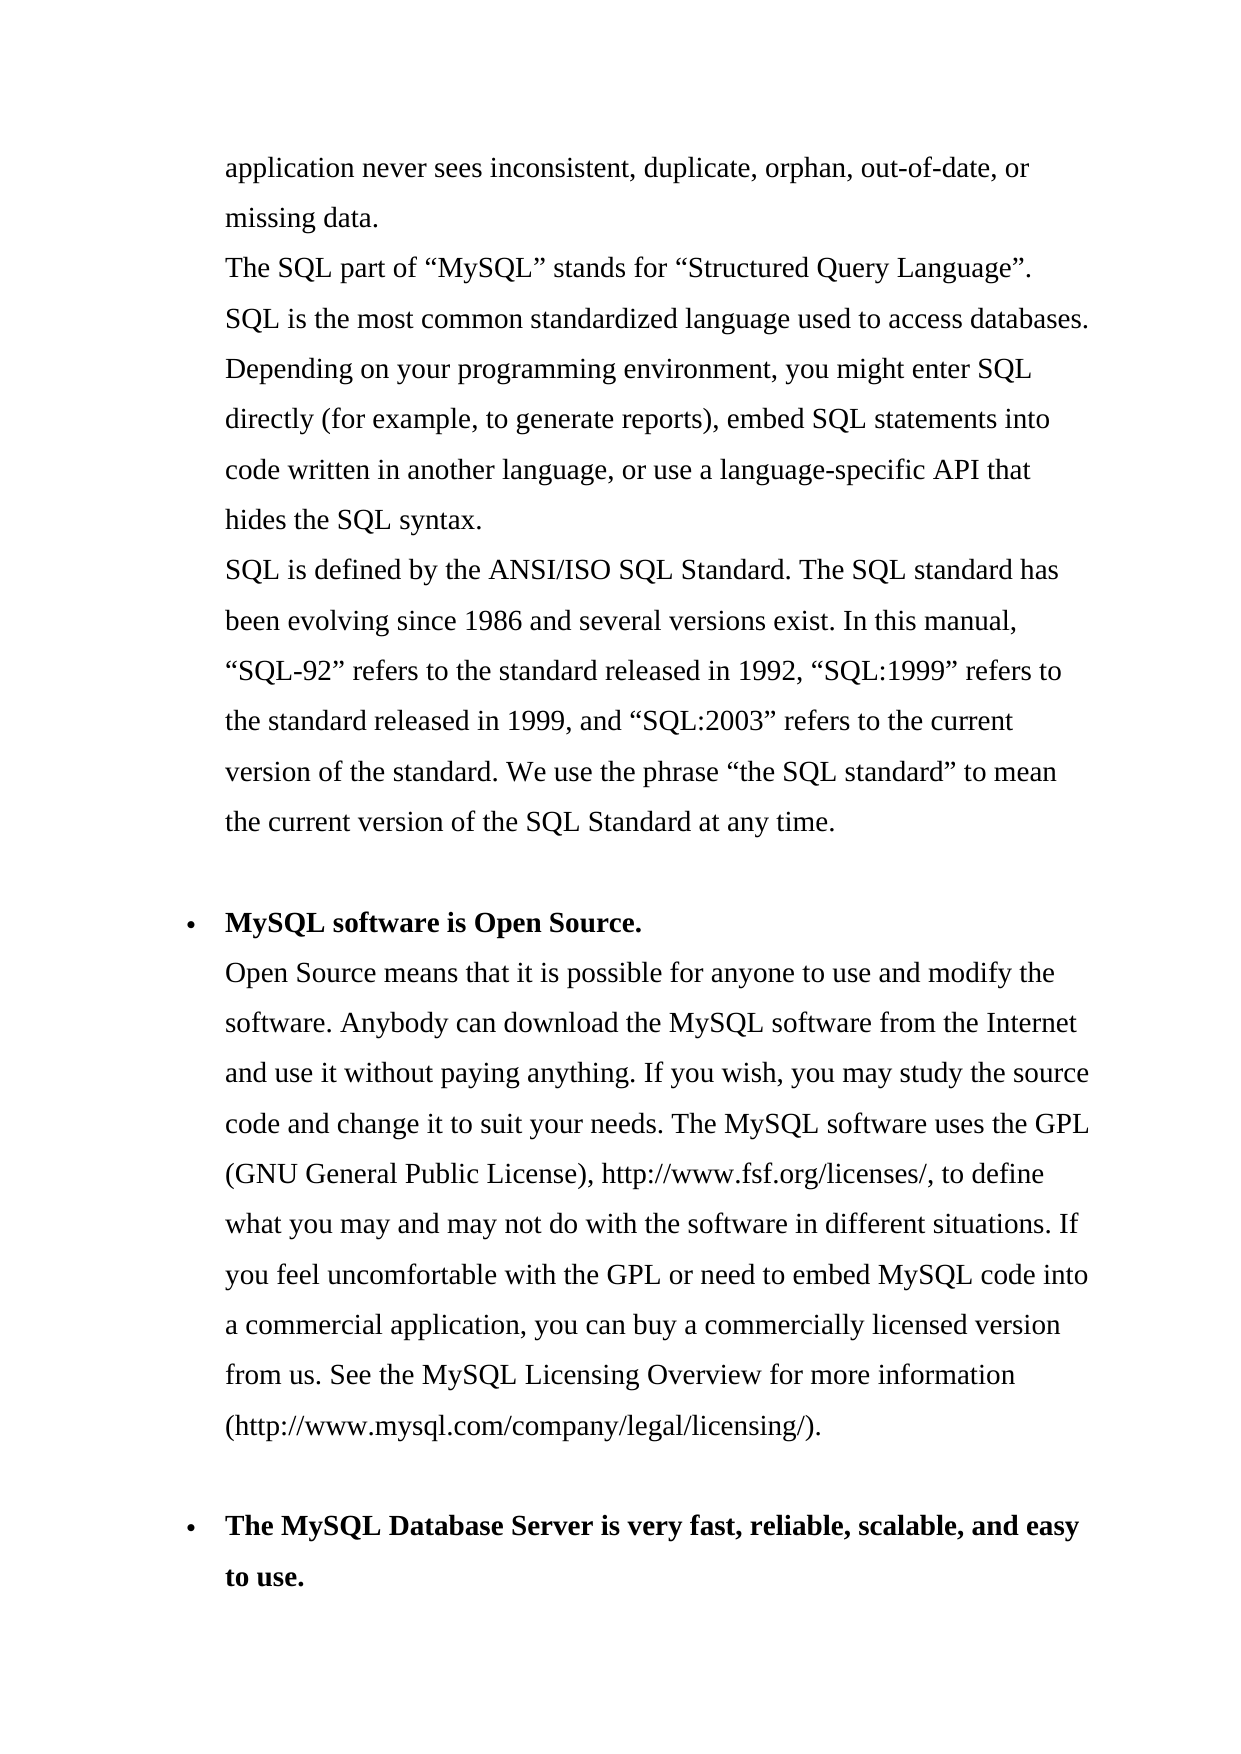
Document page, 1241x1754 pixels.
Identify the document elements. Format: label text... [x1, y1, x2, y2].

text Open Source means that it is possible for anyone to use and modify the software. Anybody can download the MySQL software from the Internet and use it without paying anything. If you wish, you may study the source code and change it to suit your needs. The MySQL software uses the GPL (GNU General Public License), http://www.fsf.org/licenses/, to define what you may and may not do with the software in different situations. If you feel uncomfortable with the GPL or need to embed MySQL code into a commercial application, you can buy a commercially licensed version from us. See the MySQL Licensing Overview for more information (http://www.mysql.com/company/legal/licensing/). [225, 955, 1090, 1441]
text SQL is defined by the ANSI/ISO SQL Standard. The SQL standard has been evolving since 1986 and several versions exist. In this manual, “SQL-92” refers to the standard released in 1992, “SQL:1999” refers to the standard released in 1999, and “SQL:2003” refers to the current version of the standard. We use the phrase “the SQL standard” to mean the current version of the SQL Standard at any time. [225, 552, 1090, 838]
list MySQL software is Open Source. [187, 905, 1090, 938]
list The MySQL Database Server is very fast, reliable, scalable, and easy to use. [187, 1508, 1090, 1592]
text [225, 150, 1090, 234]
text The SQL part of “MySQL” stands for “Structured Query Language”. SQL is the most common standardized language used to access databases. Depending on your programming environment, you might enter SQL directly (for example, to generate reports), embed SQL statements into code written in another language, or use a language-specific API that hides the SQL syntax. [225, 251, 1090, 536]
